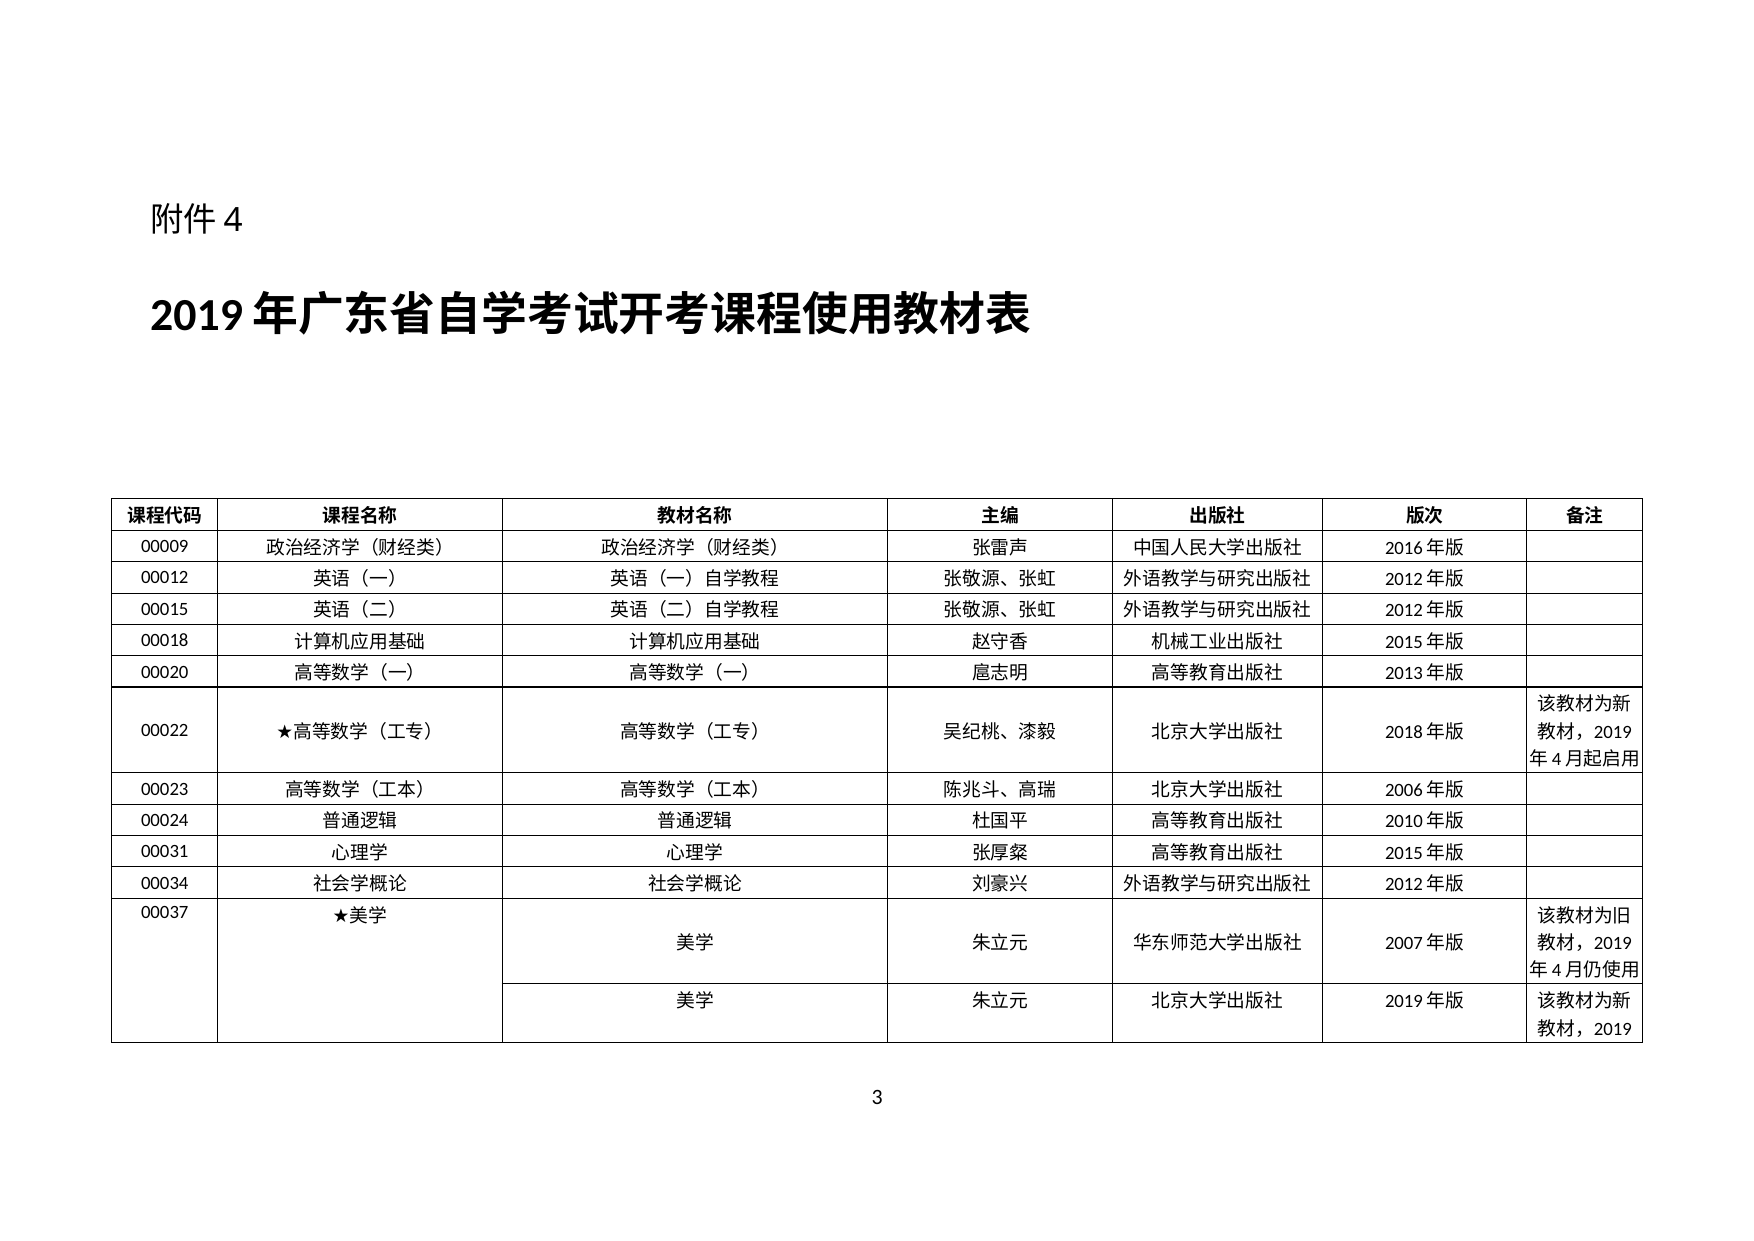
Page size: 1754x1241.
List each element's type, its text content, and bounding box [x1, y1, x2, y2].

table_cell 政治经济学（财经类） [218, 531, 502, 561]
table_header 课程代码 [112, 499, 217, 530]
table_cell [1527, 562, 1642, 592]
table_cell 该教材为新教材，2019年4月起启用 [1527, 688, 1642, 772]
table_cell 高等教育出版社 [1113, 656, 1322, 686]
table_cell 计算机应用基础 [218, 625, 502, 655]
table_cell 00034 [112, 867, 217, 898]
table_cell 高等教育出版社 [1113, 805, 1322, 835]
table_cell 张敬源、张虹 [888, 562, 1112, 592]
table_cell 该教材为新教材，2019年10月起启用 [1527, 984, 1642, 1042]
table_cell [1527, 656, 1642, 686]
table_cell 2018年版 [1323, 688, 1526, 772]
table_cell 英语（二）自学教程 [503, 594, 887, 624]
table_cell 2012年版 [1323, 594, 1526, 624]
table_header 教材名称 [503, 499, 887, 530]
table_cell 北京大学出版社 [1113, 773, 1322, 803]
table_cell 外语教学与研究出版社 [1113, 594, 1322, 624]
table_cell 美学 [503, 899, 887, 983]
text 附件4 [150, 188, 1604, 242]
table_cell [1527, 805, 1642, 835]
table_cell 外语教学与研究出版社 [1113, 562, 1322, 592]
table_cell [1527, 773, 1642, 803]
table_header 出版社 [1113, 499, 1322, 530]
table_cell 中国人民大学出版社 [1113, 531, 1322, 561]
table_header 课程名称 [218, 499, 502, 530]
table_cell 社会学概论 [503, 867, 887, 898]
table_cell 华东师范大学出版社 [1113, 899, 1322, 983]
table_cell 00023 [112, 773, 217, 803]
table_cell 2015年版 [1323, 625, 1526, 655]
table_cell 00018 [112, 625, 217, 655]
table_cell ★美学 [218, 899, 502, 1042]
table_cell 00022 [112, 688, 217, 772]
table_cell 高等数学（工本） [218, 773, 502, 803]
table_cell 00037 [112, 899, 217, 1042]
table_cell 张敬源、张虹 [888, 594, 1112, 624]
table_cell 2015年版 [1323, 836, 1526, 866]
table_cell 2013年版 [1323, 656, 1526, 686]
table_cell 北京大学出版社 [1113, 984, 1322, 1042]
table_cell 2016年版 [1323, 531, 1526, 561]
table_cell 外语教学与研究出版社 [1113, 867, 1322, 898]
table_cell 高等数学（工专） [503, 688, 887, 772]
subtitle 2019年广东省自学考试开考课程使用教材表 [150, 277, 1604, 344]
table_cell 00015 [112, 594, 217, 624]
table_cell 心理学 [503, 836, 887, 866]
table_cell 刘豪兴 [888, 867, 1112, 898]
table_cell 英语（一） [218, 562, 502, 592]
table_cell 心理学 [218, 836, 502, 866]
table_cell 高等数学（一） [218, 656, 502, 686]
table_cell [1527, 836, 1642, 866]
table_cell 扈志明 [888, 656, 1112, 686]
table_cell 00031 [112, 836, 217, 866]
table_cell 普通逻辑 [503, 805, 887, 835]
table_cell 2012年版 [1323, 867, 1526, 898]
table_cell 陈兆斗、高瑞 [888, 773, 1112, 803]
table_cell 2006年版 [1323, 773, 1526, 803]
table_cell 2012年版 [1323, 562, 1526, 592]
table_cell 00012 [112, 562, 217, 592]
table_cell [1527, 625, 1642, 655]
table_cell 朱立元 [888, 899, 1112, 983]
table_cell 高等数学（一） [503, 656, 887, 686]
table_cell 机械工业出版社 [1113, 625, 1322, 655]
table_header 主编 [888, 499, 1112, 530]
table_cell 高等教育出版社 [1113, 836, 1322, 866]
table_cell 2007年版 [1323, 899, 1526, 983]
table_cell 朱立元 [888, 984, 1112, 1042]
table_cell 计算机应用基础 [503, 625, 887, 655]
table_cell 2010年版 [1323, 805, 1526, 835]
table_cell 杜国平 [888, 805, 1112, 835]
table_cell 高等数学（工本） [503, 773, 887, 803]
table_cell 英语（一）自学教程 [503, 562, 887, 592]
table_cell 北京大学出版社 [1113, 688, 1322, 772]
table_cell 吴纪桃、漆毅 [888, 688, 1112, 772]
table_cell 美学 [503, 984, 887, 1042]
table_cell 00024 [112, 805, 217, 835]
table_header 版次 [1323, 499, 1526, 530]
table_cell 张厚粲 [888, 836, 1112, 866]
table_cell [1527, 867, 1642, 898]
table_cell 该教材为旧教材，2019年4月仍使用 [1527, 899, 1642, 983]
table_cell 2019年版 [1323, 984, 1526, 1042]
table_cell [1527, 594, 1642, 624]
table_cell 政治经济学（财经类） [503, 531, 887, 561]
table_cell [1527, 531, 1642, 561]
table_cell ★高等数学（工专） [218, 688, 502, 772]
table_cell 社会学概论 [218, 867, 502, 898]
table_cell 张雷声 [888, 531, 1112, 561]
table_cell 00020 [112, 656, 217, 686]
table_header 备注 [1527, 499, 1642, 530]
table_cell 英语（二） [218, 594, 502, 624]
table_cell 赵守香 [888, 625, 1112, 655]
table_cell 00009 [112, 531, 217, 561]
table_cell 普通逻辑 [218, 805, 502, 835]
